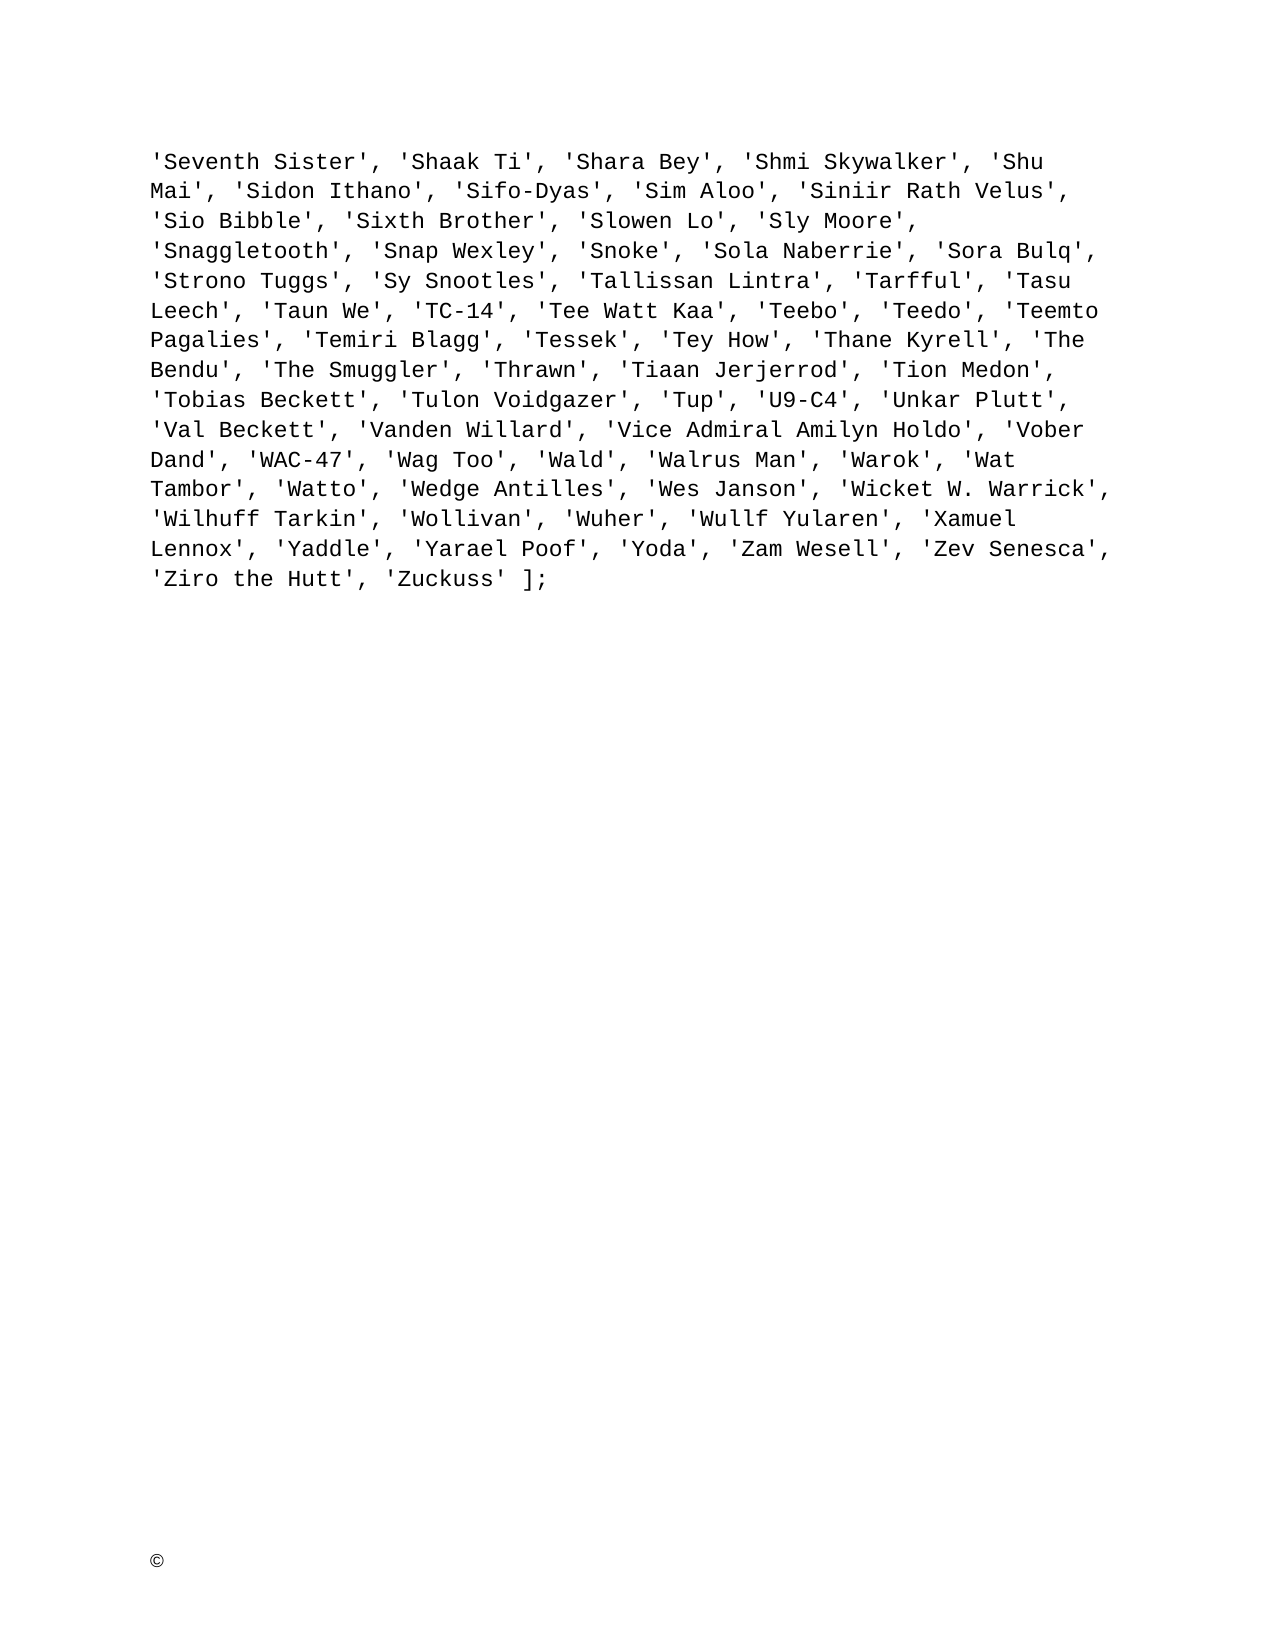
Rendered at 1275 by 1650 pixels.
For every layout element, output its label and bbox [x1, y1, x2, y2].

text [150, 150, 1125, 593]
